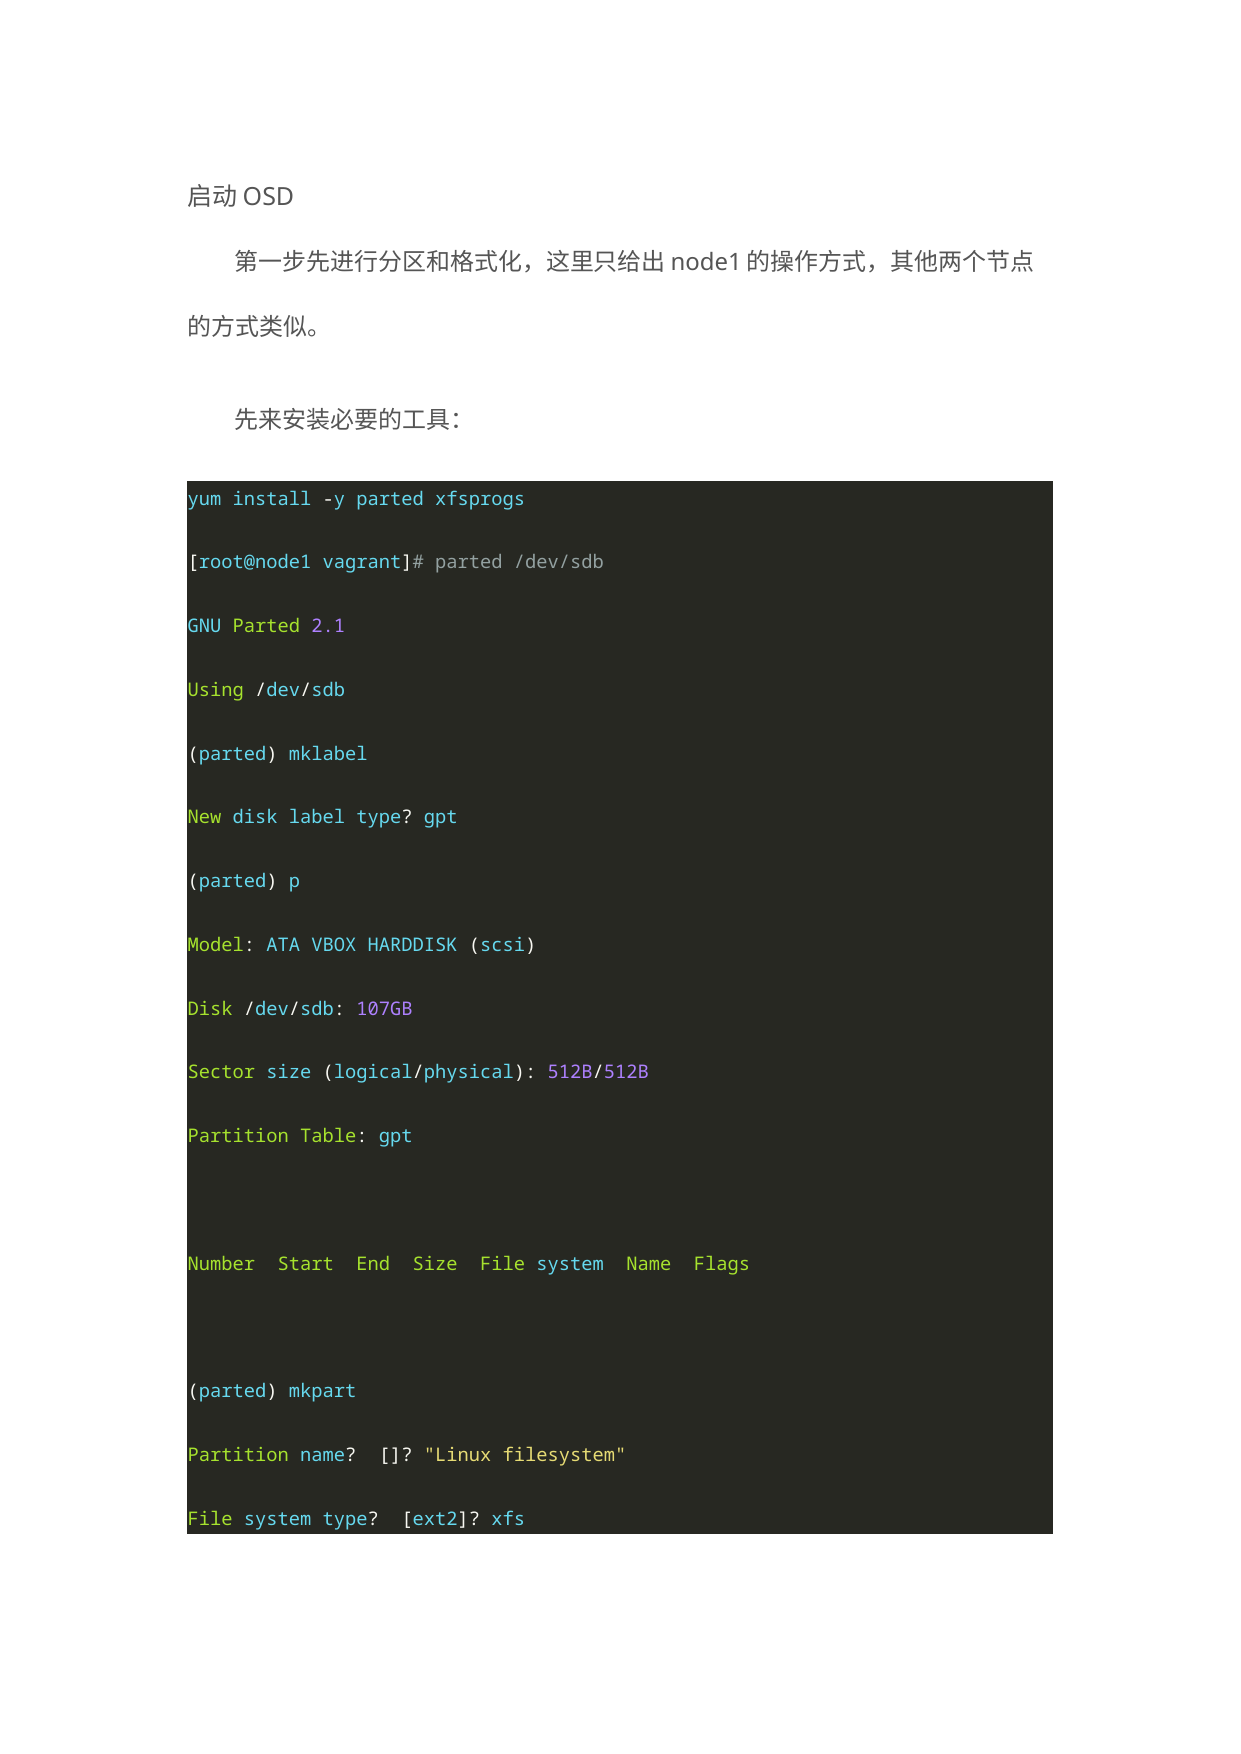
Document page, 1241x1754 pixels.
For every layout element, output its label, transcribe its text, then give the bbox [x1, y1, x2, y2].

text Sector size (logical/physical): 512B/512B [187, 1055, 1053, 1088]
text (parted) mkpart [187, 1374, 1053, 1406]
text Model: ATA VBOX HARDDISK (scsi) [187, 928, 1053, 960]
text (parted) p [187, 864, 1053, 896]
text Partition Table: gpt [187, 1119, 1053, 1151]
text Partition name? []? "Linux filesystem" [187, 1438, 1053, 1470]
text Number Start End Size File system Name Flags [187, 1246, 1053, 1279]
text 启动OSD [187, 162, 1053, 227]
text 先来安装必要的工具： [187, 385, 1053, 450]
text GNU Parted 2.1 [187, 609, 1053, 641]
text Disk /dev/sdb: 107GB [187, 991, 1053, 1024]
text Using /dev/sdb [187, 673, 1053, 705]
text 第一步先进行分区和格式化，这里只给出node1的操作方式，其他两个节点的方式类似。 [187, 227, 1053, 357]
text [root@node1 vagrant]# parted /dev/sdb [187, 545, 1053, 578]
text yum install -y parted xfsprogs [187, 481, 1053, 514]
text File system type? [ext2]? xfs [187, 1501, 1053, 1534]
text New disk label type? gpt [187, 800, 1053, 833]
text (parted) mklabel [187, 736, 1053, 769]
